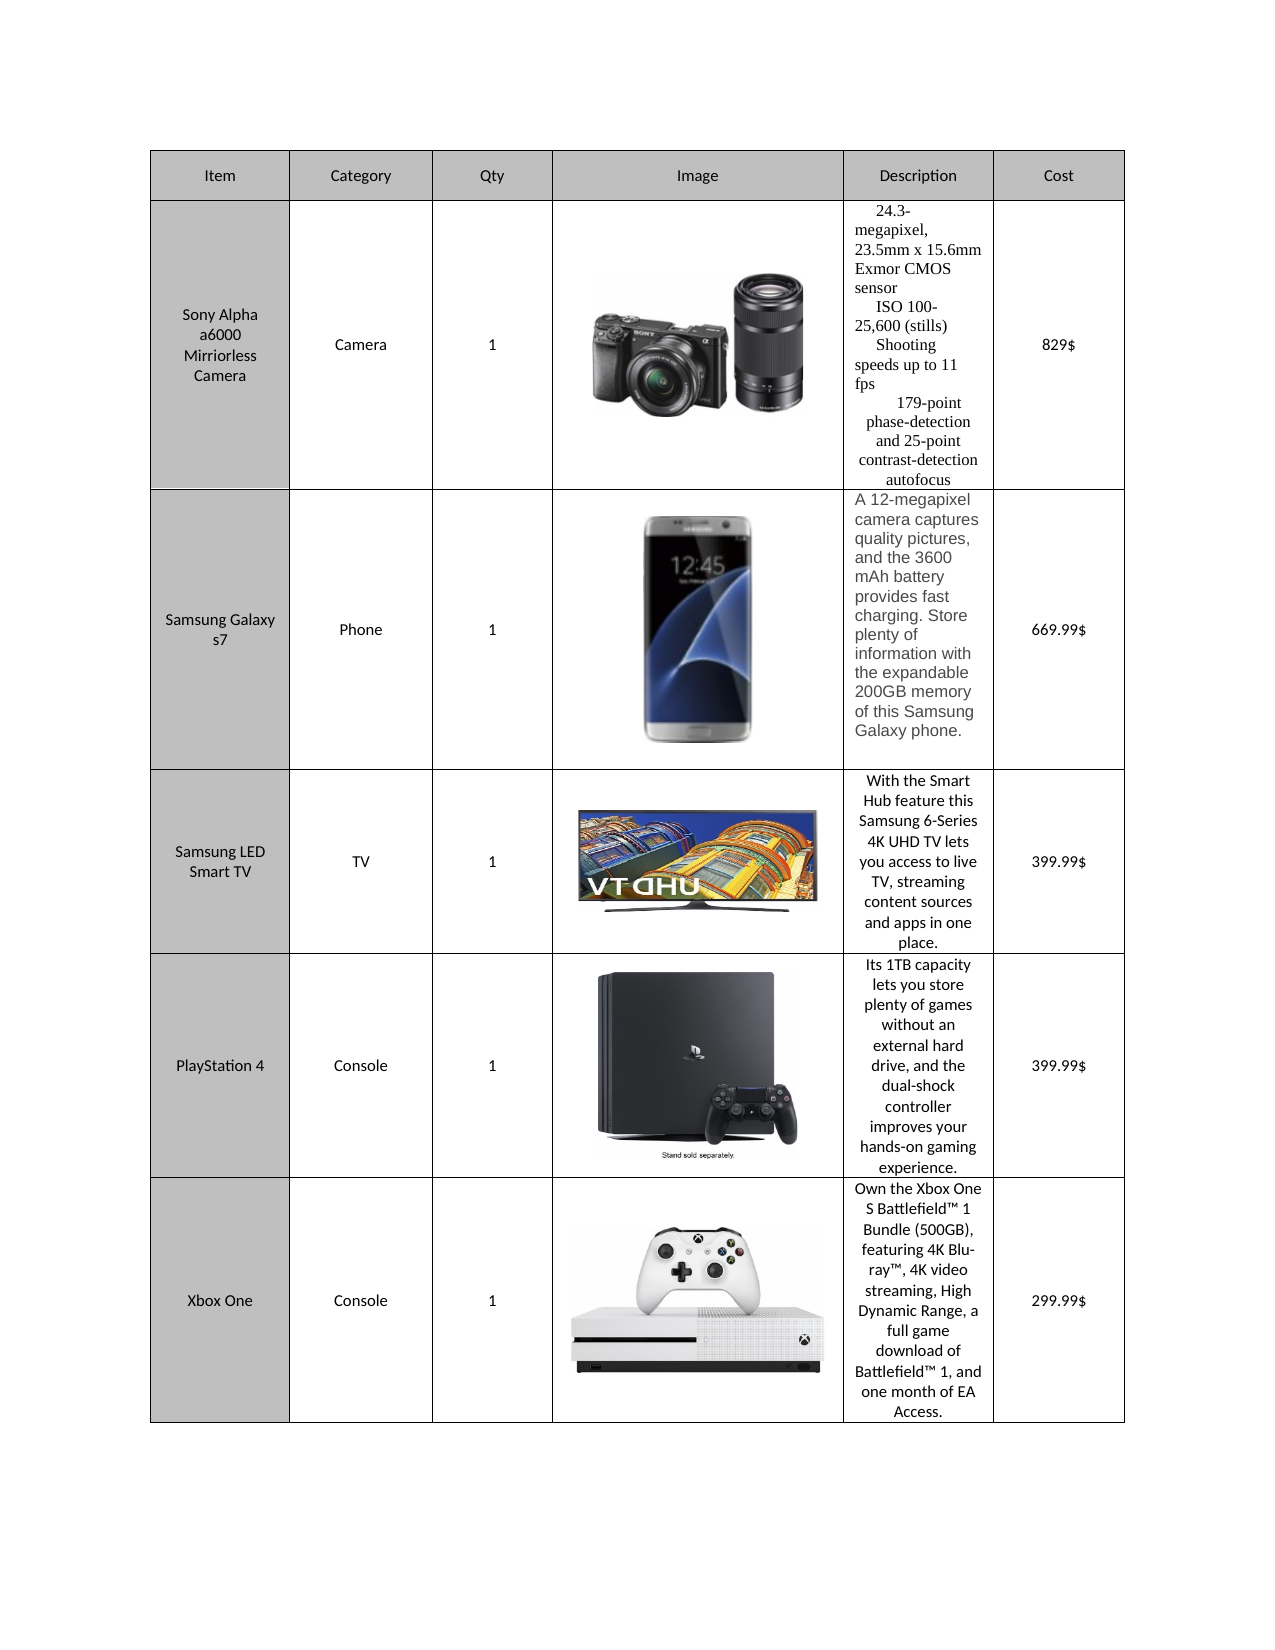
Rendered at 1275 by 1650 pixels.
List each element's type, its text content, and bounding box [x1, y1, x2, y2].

table_header Item [151, 151, 289, 200]
table_cell 399.99$ [994, 770, 1124, 953]
table_cell PlayStation 4 [151, 954, 289, 1177]
table_cell [553, 490, 843, 769]
table_cell 1 [433, 954, 552, 1177]
table_cell [553, 201, 843, 488]
table_cell 1 [433, 201, 552, 488]
table_cell 829$ [994, 201, 1124, 488]
table_cell Its 1TB capacity lets you store plenty of games without an external hard drive, and the dual-shock controller improves your hands-on gaming experience. [844, 954, 993, 1177]
table_cell Xbox One [151, 1178, 289, 1422]
picture [643, 516, 753, 743]
table_cell [553, 1178, 843, 1422]
picture [578, 810, 818, 912]
table_cell Console [290, 954, 432, 1177]
table_cell [553, 770, 843, 953]
table_cell Camera [290, 201, 432, 488]
picture [592, 273, 804, 417]
table_cell 399.99$ [994, 954, 1124, 1177]
table_cell  24.3-megapixel, 23.5mm x 15.6mm Exmor CMOS sensor  ISO 100-25,600 (stills)  Shooting speeds up to 11 fps  179-point phase-detection and 25-point contrast-detection autofocus [844, 201, 993, 488]
table_cell Phone [290, 490, 432, 769]
picture [571, 1227, 825, 1373]
table_cell [553, 954, 843, 1177]
table_header Cost [994, 151, 1124, 200]
table_cell Sony Alpha a6000 Mirriorless Camera [151, 201, 289, 488]
picture [598, 972, 798, 1159]
table_header Image [553, 151, 843, 200]
table_header Description [844, 151, 993, 200]
table_cell 1 [433, 490, 552, 769]
table_cell Samsung LED Smart TV [151, 770, 289, 953]
table_cell 669.99$ [994, 490, 1124, 769]
table_cell Own the Xbox One S Battlefield™ 1 Bundle (500GB), featuring 4K Blu-ray™, 4K video streaming, High Dynamic Range, a full game download of Battlefield™ 1, and one month of EA Access. [844, 1178, 993, 1422]
table_cell A 12-megapixel camera captures quality pictures, and the 3600 mAh battery provides fast charging. Store plenty of information with the expandable 200GB memory of this Samsung Galaxy phone. [844, 490, 993, 769]
table_header Qty [433, 151, 552, 200]
table_cell With the Smart Hub feature this Samsung 6-Series 4K UHD TV lets you access to live TV, streaming content sources and apps in one place. [844, 770, 993, 953]
table_cell TV [290, 770, 432, 953]
table_cell Console [290, 1178, 432, 1422]
table_cell Samsung Galaxy s7 [151, 490, 289, 769]
table_cell 1 [433, 1178, 552, 1422]
table_cell 299.99$ [994, 1178, 1124, 1422]
table_cell 1 [433, 770, 552, 953]
table_header Category [290, 151, 432, 200]
